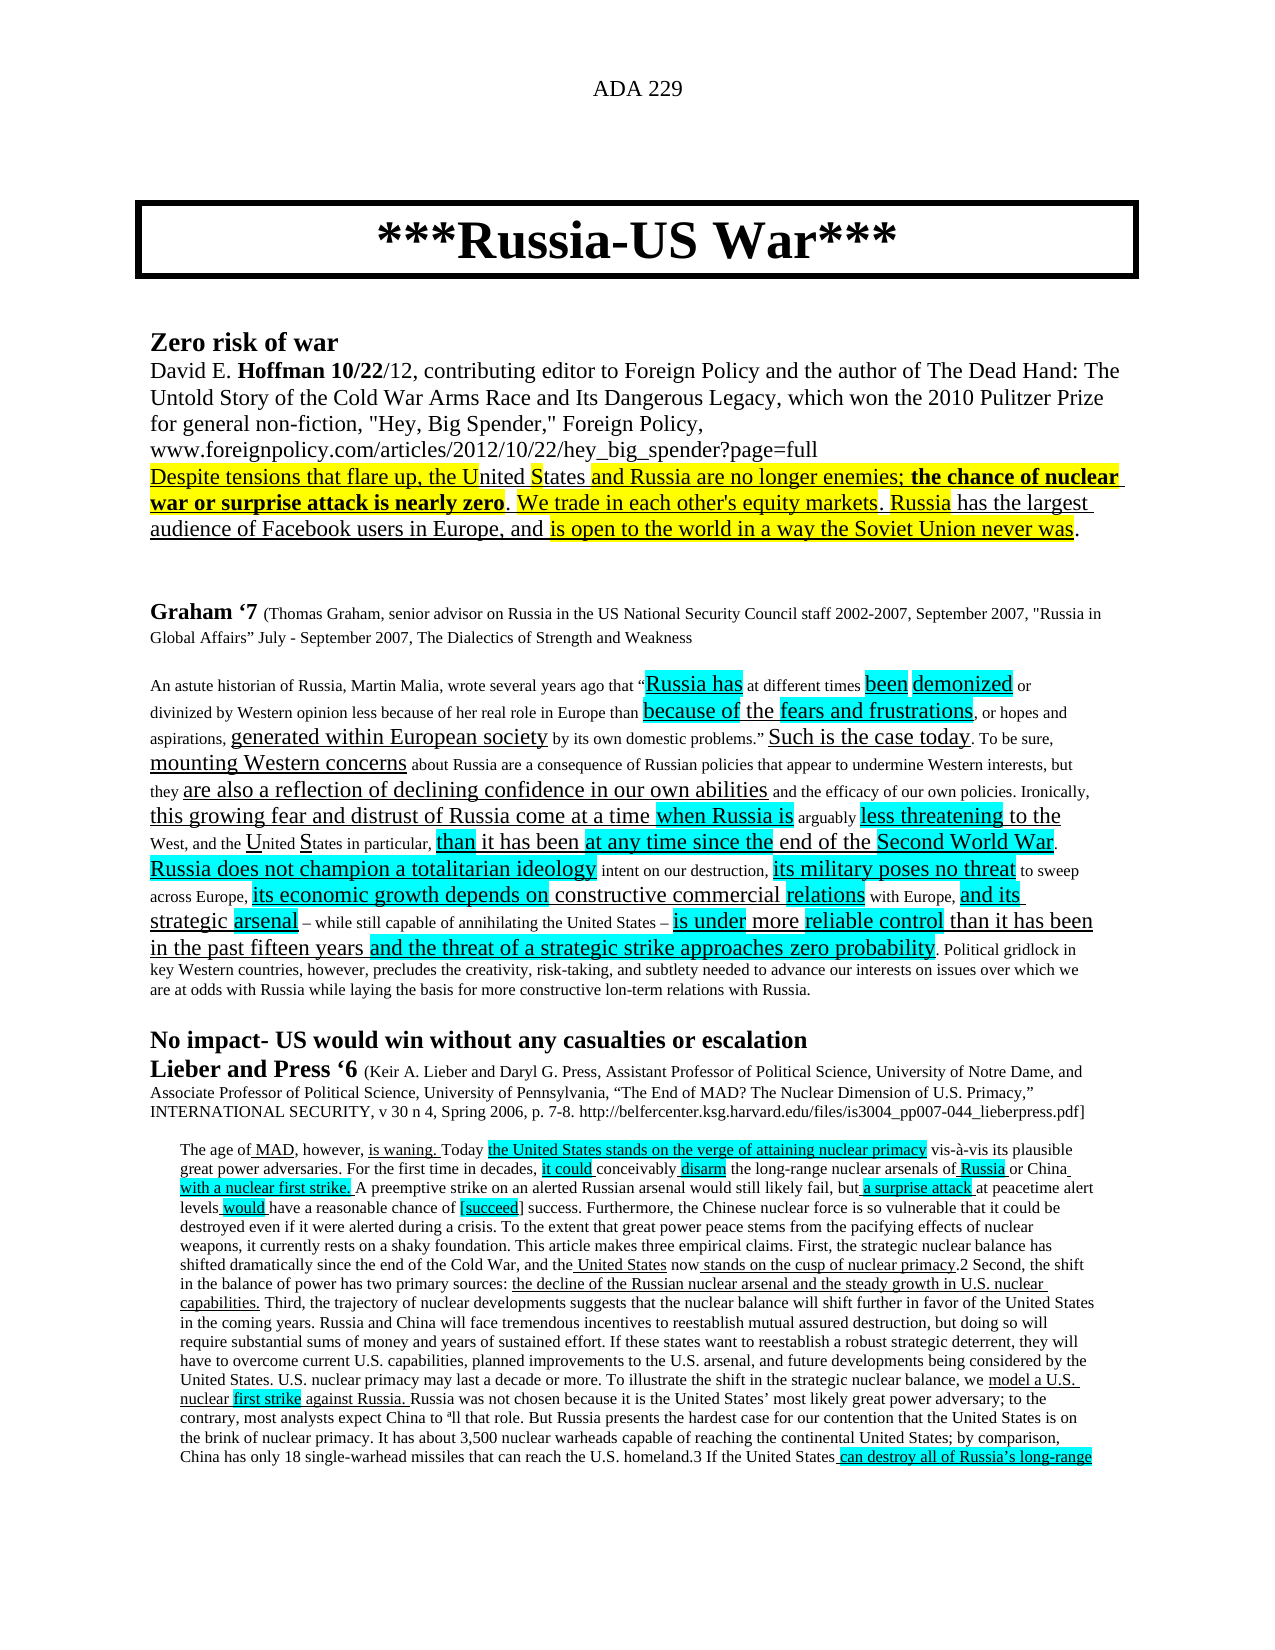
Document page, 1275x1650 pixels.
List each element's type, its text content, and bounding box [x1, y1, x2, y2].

subtitle ***Russia-US War*** [142, 206, 1133, 273]
text No impact- US would win without any casualties or escalation [150, 1025, 1125, 1054]
text An astute historian of Russia, Martin Malia, wrote several years ago that “Russia has at different times been demonized or divinized by Western opinion less because of her real role in Europe than because of the fears and frustrations, or hopes and aspirations, generated within European society by its own domestic problems.” Such is the case today. To be sure, mounting Western concerns about are a consequence of Russian policies that appear to undermine Western interests, but they are also a reflection of declining confidence in our own abilities and the efficacy of our own policies. Ironically, this growing fear and distrust of come at a time when is arguably less threatening to the West, and the in particular, than it has been at any time since the end of the Second World War. Russia does not champion a totalitarian ideology intent on our destruction, its military poses no threat to sweep across Europe, its economic growth depends on constructive commercial relations with Europe, and its strategic arsenal – while still capable of annihilating the United States – is under more reliable control than it has been in the past fifteen years and the threat of a strategic strike approaches zero probability. Political gridlock in key Western countries, however, precludes the creativity, risk-taking, and subtlety needed to advance our interests on issues over which we are at odds with Russia while laying the basis for more constructive lon-term relations with Russia. [150, 670, 1095, 998]
text Graham ‘7 (Thomas Graham, senior advisor on Russia in the US National Security Council staff 2002-2007, September 2007, "Russia in Global Affairs” July - September 2007, The Dialectics of Strength and Weakness [150, 598, 1125, 647]
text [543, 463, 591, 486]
text Lieber and Press ‘6 (Keir A. Lieber and Daryl G. Press, Assistant Professor of Political Science, University of Notre Dame, and Associate Professor of Political Science, University of Pennsylvania, “The End of MAD? The Nuclear Dimension of U.S. Primacy,” INTERNATIONAL SECURITY, v 30 n 4, Spring 2006, p. 7-8. http://belfercenter.ksg.harvard.edu/files/is3004_pp007-044_lieberpress.pdf] [150, 1054, 1095, 1121]
text Zero risk of war [150, 326, 1125, 357]
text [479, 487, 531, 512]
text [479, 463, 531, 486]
text David E. Hoffman 10/22/12, contributing editor to Foreign Policy and the author of The Dead Hand: The Untold Story of the Cold War Arms Race and Its Dangerous Legacy, which won the 2010 Pulitzer Prize for general non-fiction, "Hey, Big Spender," Foreign Policy, www.foreignpolicy.com/articles/2012/10/22/hey_big_spender?page=full [150, 357, 1125, 463]
